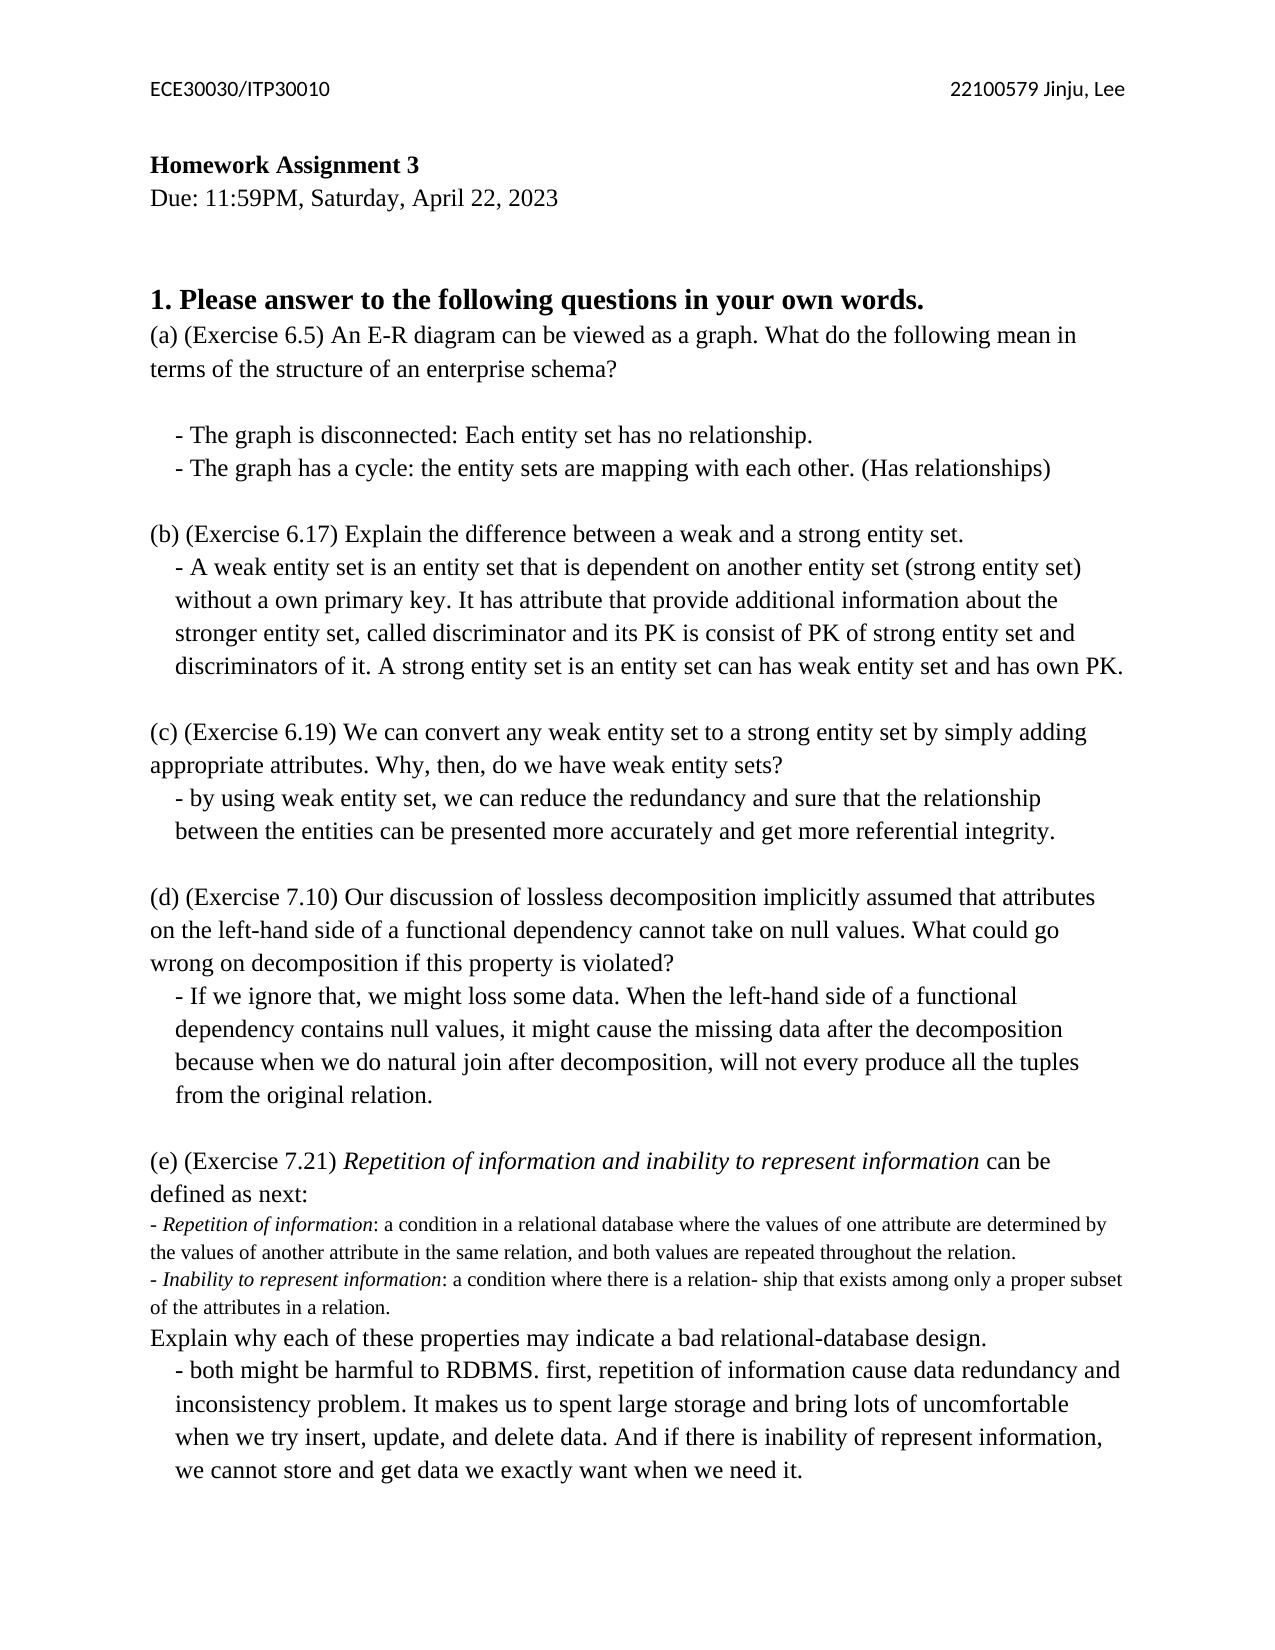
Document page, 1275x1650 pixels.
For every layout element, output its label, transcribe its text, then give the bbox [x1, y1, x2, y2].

text (e) (Exercise 7.21) Repetition of information and inability to represent information can be defined as next: [150, 1146, 1125, 1208]
text - Inability to represent information: a condition where there is a relation- ship that exists among only a proper subset of the attributes in a relation. [150, 1267, 1125, 1319]
text Homework Assignment 3 [150, 150, 1125, 179]
text - The graph has a cycle: the entity sets are mapping with each other. (Has relationships) [175, 453, 1125, 481]
text - Repetition of information: a condition in a relational database where the values of one attribute are determined by the values of another attribute in the same relation, and both values are repeated throughout the relation. [150, 1212, 1125, 1264]
text - both might be harmful to RDBMS. first, repetition of information cause data redundancy and inconsistency problem. It makes us to spent large storage and bring lots of uncomfortable when we try insert, update, and delete data. And if there is inability of represent information, we cannot store and get data we exactly want when we need it. [175, 1356, 1125, 1483]
text (c) (Exercise 6.19) We can convert any weak entity set to a strong entity set by simply adding appropriate attributes. Why, then, do we have weak entity sets? [150, 717, 1125, 779]
text (d) (Exercise 7.10) Our discussion of lossless decomposition implicitly assumed that attributes on the left-hand side of a functional dependency cannot take on null values. What could go wrong on decomposition if this property is violated? [150, 882, 1125, 977]
text - The graph is disconnected: Each entity set has no relationship. [175, 420, 1125, 448]
text (b) (Exercise 6.17) Explain the difference between a weak and a strong entity set. [150, 519, 1125, 547]
text - If we ignore that, we might loss some data. When the left-hand side of a functional dependency contains null values, it might cause the missing data after the decomposition because when we do natural join after decomposition, will not every produce all the tuples from the original relation. [175, 981, 1125, 1109]
text 1. Please answer to the following questions in your own words. [150, 282, 1125, 316]
text Explain why each of these properties may indicate a bad relational-database design. [150, 1323, 1125, 1351]
text (a) (Exercise 6.5) An E-R diagram can be viewed as a graph. What do the following mean in terms of the structure of an enterprise schema? [150, 321, 1125, 382]
text - A weak entity set is an entity set that is dependent on another entity set (strong entity set) without a own primary key. It has attribute that provide additional information about the stronger entity set, called discriminator and its PK is consist of PK of strong entity set and discriminators of it. A strong entity set is an entity set can has weak entity set and has own PK. [175, 552, 1125, 679]
text - by using weak entity set, we can reduce the redundancy and sure that the relationship between the entities can be presented more accurately and get more referential integrity. [175, 783, 1125, 845]
text Due: 11:59PM, Saturday, April 22, 2023 [150, 183, 1125, 212]
